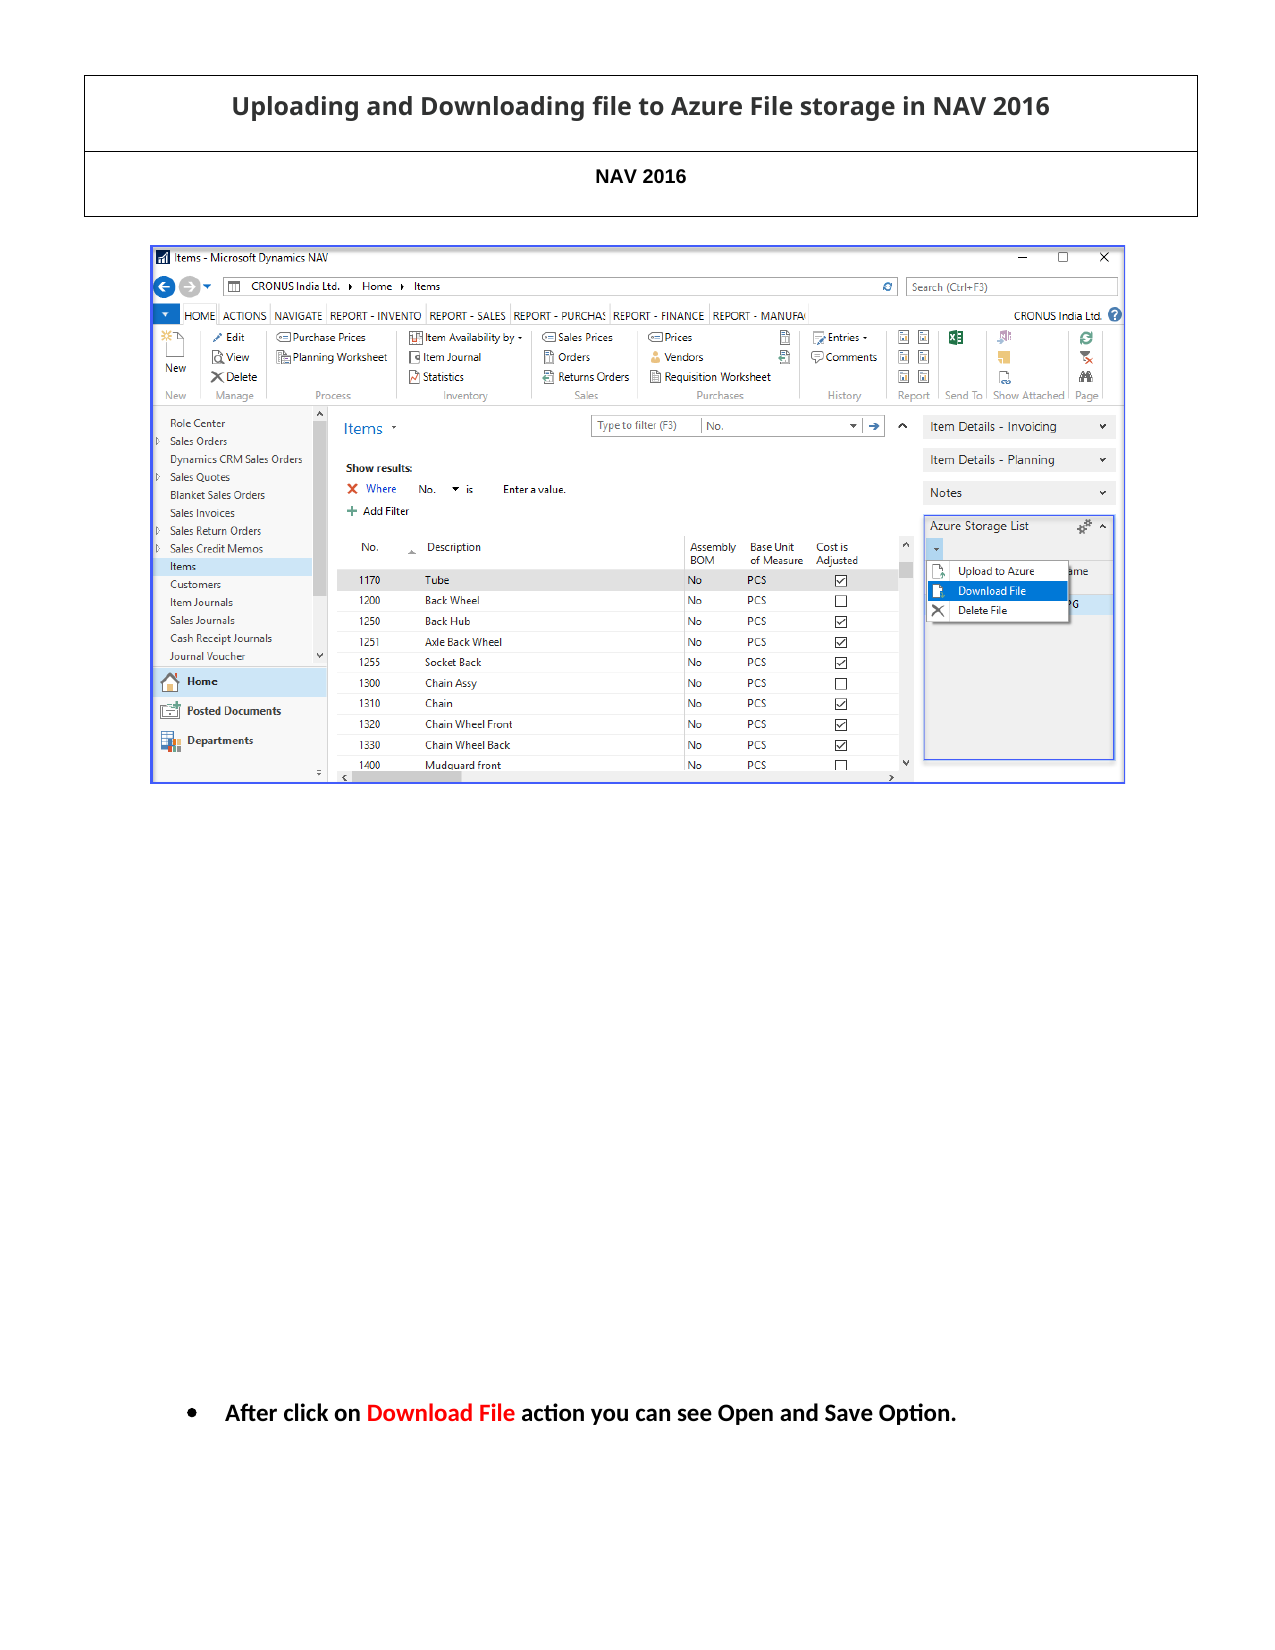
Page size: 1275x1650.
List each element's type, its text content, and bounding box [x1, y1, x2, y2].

list After click on Download File action you can see Open and Save Option. [187, 1397, 1125, 1428]
picture [150, 245, 1125, 784]
